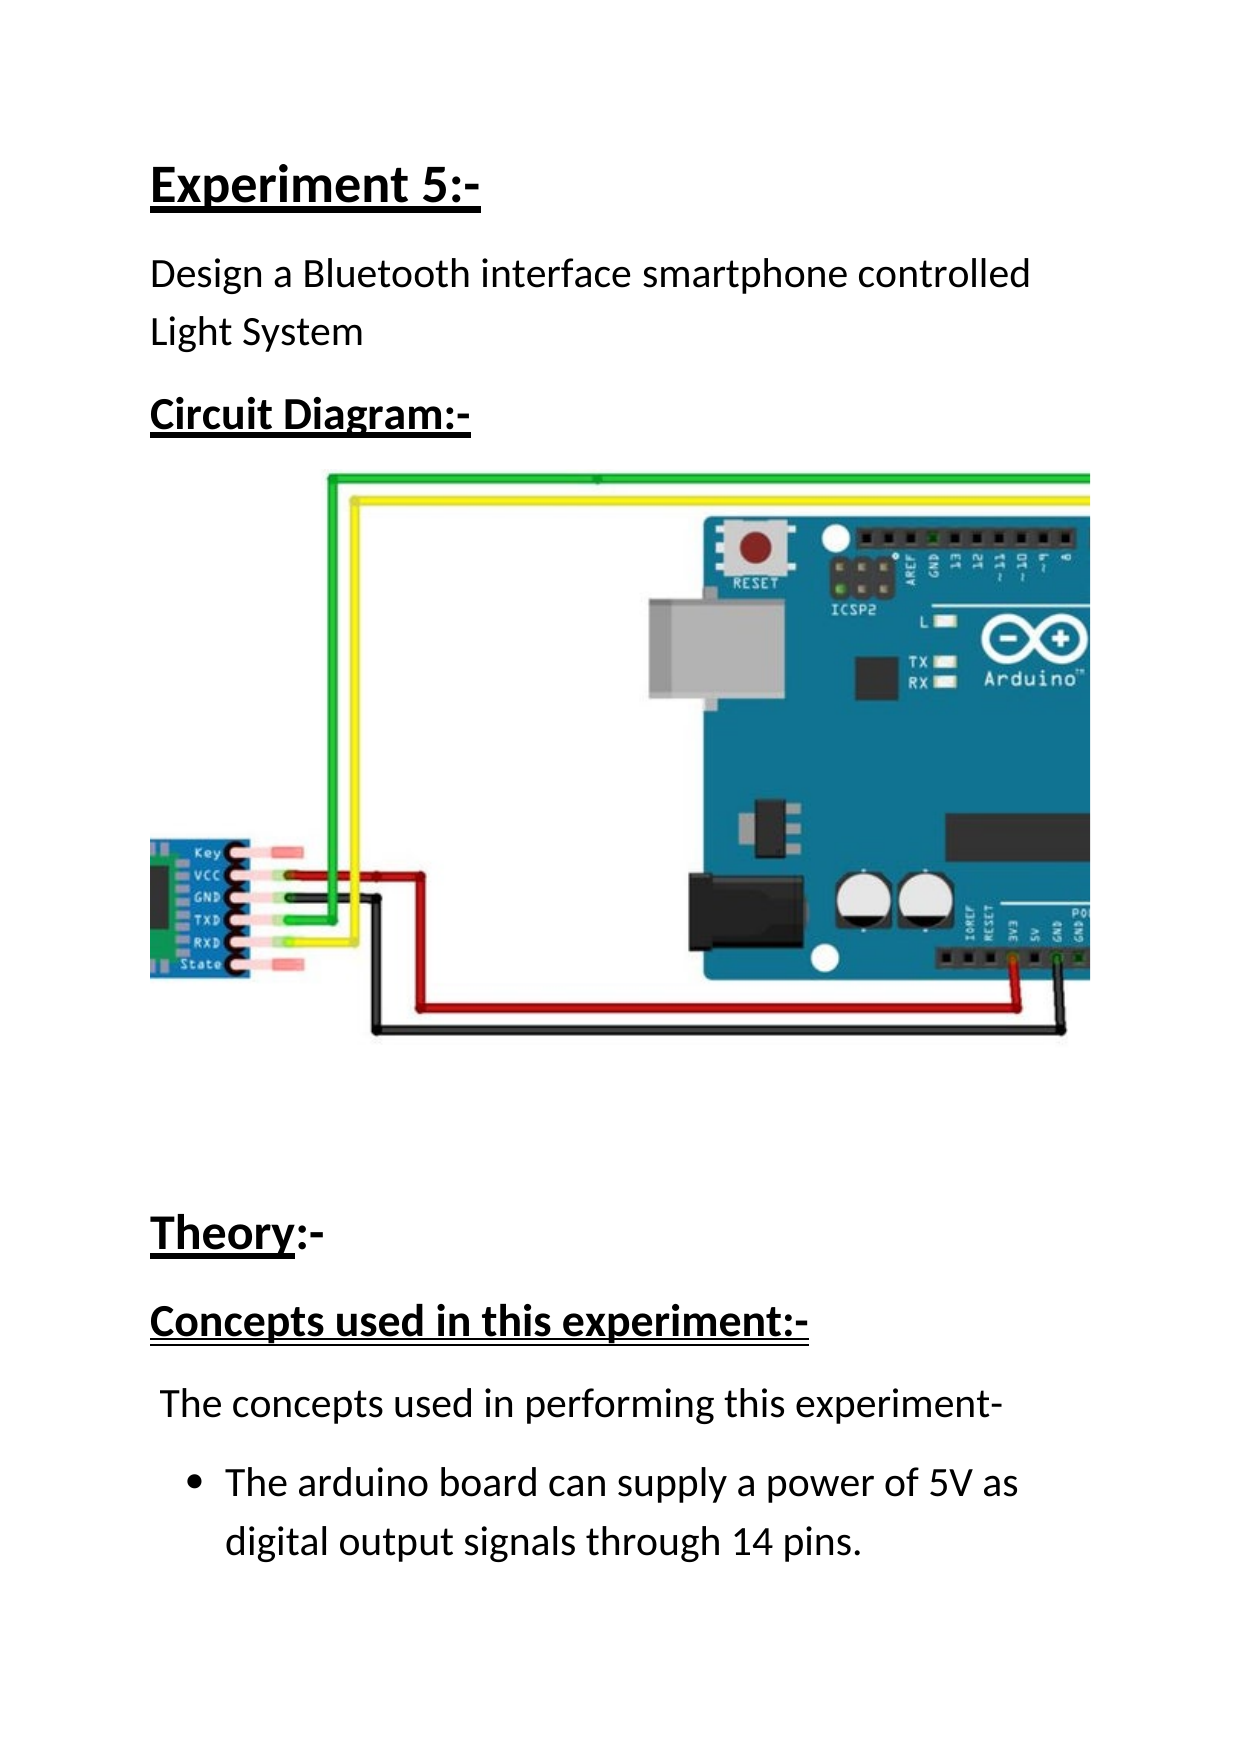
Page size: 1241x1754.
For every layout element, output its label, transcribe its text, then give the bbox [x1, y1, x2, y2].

text Circuit Diagram:- [150, 384, 1090, 441]
text Experiment 5:- [150, 150, 1090, 216]
text Concepts used in this experiment:- [150, 1292, 1090, 1348]
text The concepts used in performing this experiment- [150, 1377, 1090, 1428]
text Design a Bluetooth interface smartphone controlled Light System [150, 247, 1090, 356]
picture [150, 469, 1091, 1097]
list The arduino board can supply a power of 5V as digital output signals through 14 pins. [187, 1456, 1090, 1565]
text Theory:- [150, 1201, 1090, 1262]
